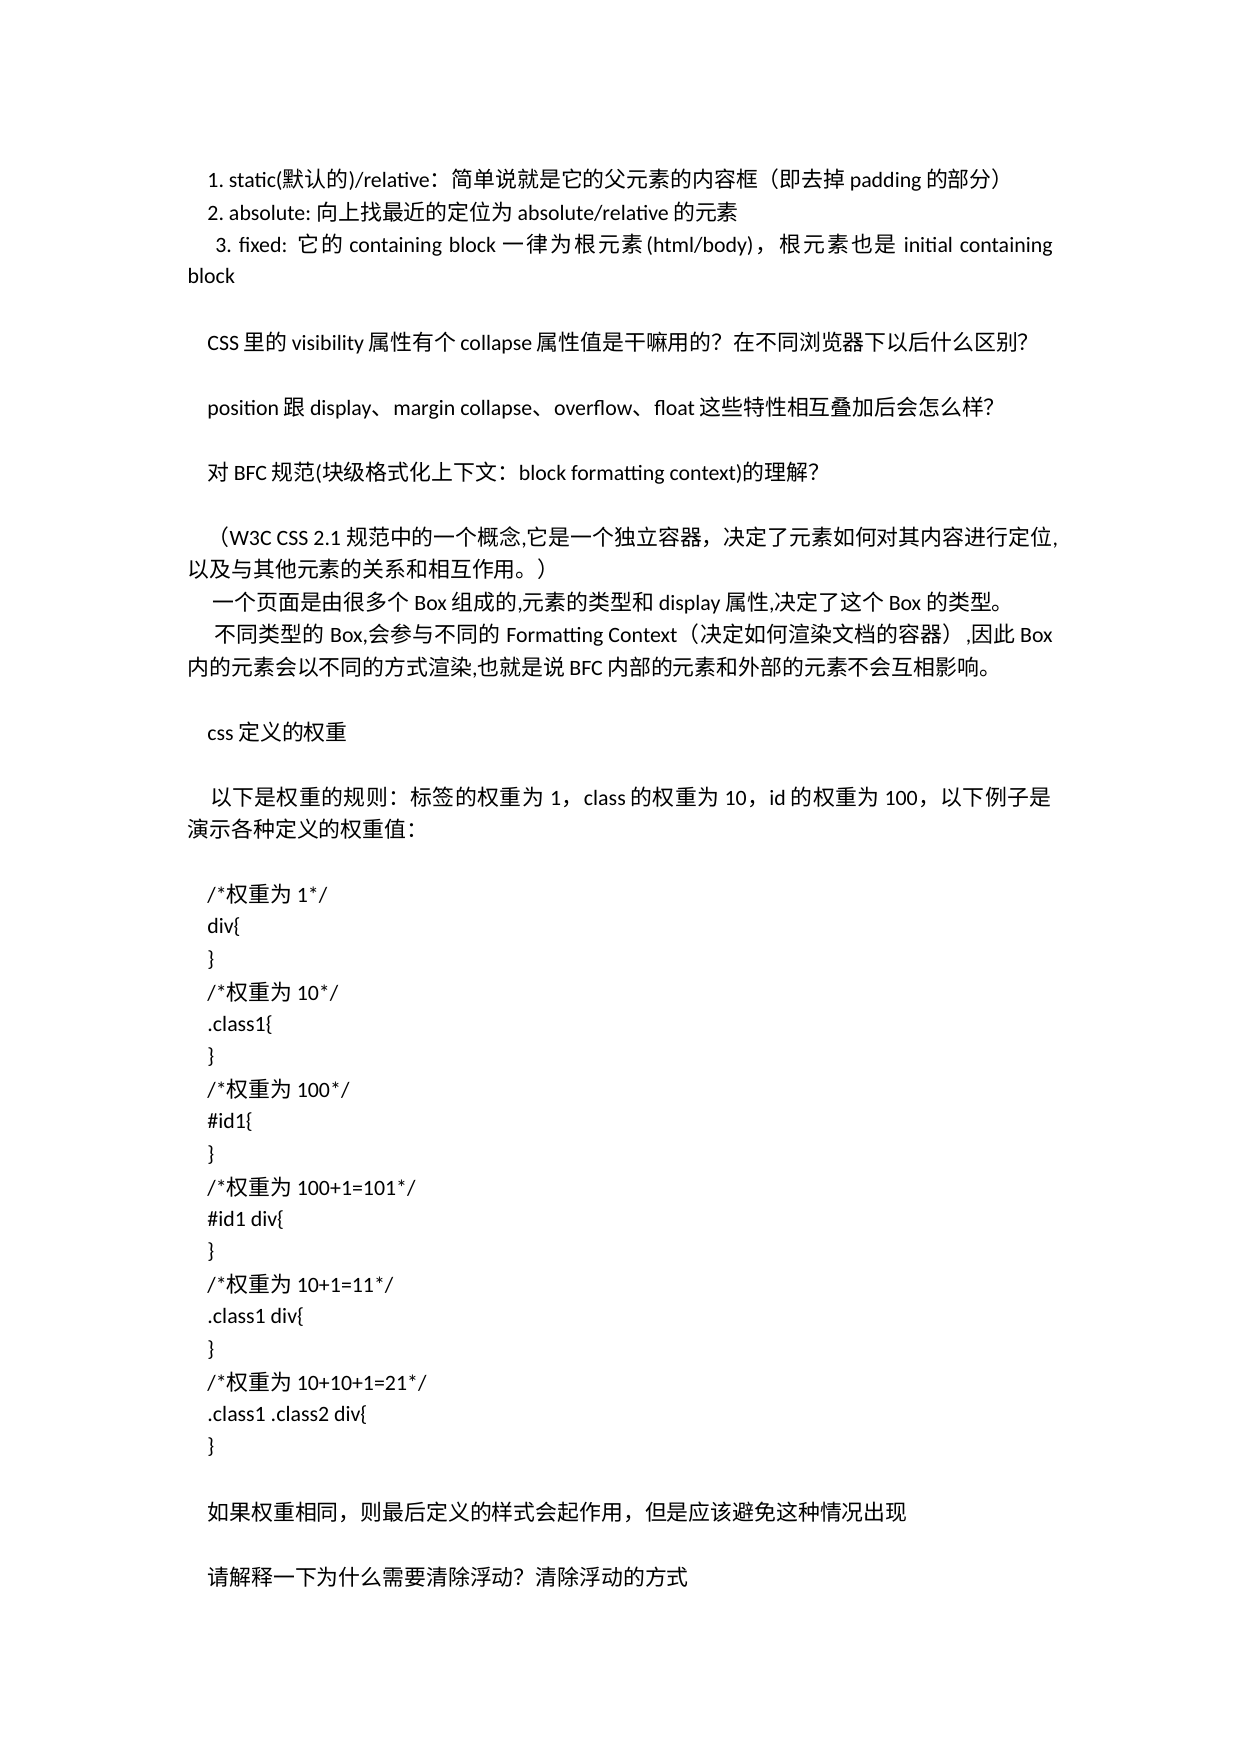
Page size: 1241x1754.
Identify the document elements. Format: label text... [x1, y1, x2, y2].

text （W3C CSS 2.1 规范中的一个概念,它是一个独立容器，决定了元素如何对其内容进行定位,以及与其他元素的关系和相互作用。） [187, 519, 1053, 584]
text position跟display、margin collapse、overflow、float这些特性相互叠加后会怎么样？ [187, 389, 1053, 422]
text 3. fixed: 它的containing block一律为根元素(html/body)，根元素也是initial containing block [187, 227, 1053, 292]
text } [187, 1137, 1053, 1169]
text #id1 div{ [187, 1202, 1053, 1234]
text #id1{ [187, 1104, 1053, 1137]
text /*权重为100*/ [187, 1072, 1053, 1104]
text 不同类型的 Box,会参与不同的 Formatting Context（决定如何渲染文档的容器）,因此Box内的元素会以不同的方式渲染,也就是说BFC内部的元素和外部的元素不会互相影响。 [187, 617, 1053, 682]
text .class1 .class2 div{ [187, 1397, 1053, 1429]
text CSS里的visibility属性有个collapse属性值是干嘛用的？在不同浏览器下以后什么区别？ [187, 324, 1053, 357]
text /*权重为10*/ [187, 974, 1053, 1007]
text 请解释一下为什么需要清除浮动？清除浮动的方式 [187, 1559, 1053, 1592]
text 对BFC规范(块级格式化上下文：block formatting context)的理解？ [187, 454, 1053, 487]
text .class1 div{ [187, 1299, 1053, 1332]
text /*权重为10+10+1=21*/ [187, 1364, 1053, 1397]
text 2. absolute: 向上找最近的定位为absolute/relative的元素 [187, 194, 1053, 227]
text /*权重为100+1=101*/ [187, 1169, 1053, 1202]
text /*权重为1*/ [187, 877, 1053, 909]
text } [187, 1429, 1053, 1462]
text 以下是权重的规则：标签的权重为1，class的权重为10，id的权重为100，以下例子是演示各种定义的权重值： [187, 779, 1053, 844]
text 1. static(默认的)/relative：简单说就是它的父元素的内容框（即去掉padding的部分） [187, 162, 1053, 194]
text 一个页面是由很多个 Box 组成的,元素的类型和 display 属性,决定了这个 Box 的类型。 [187, 584, 1053, 617]
text } [187, 1234, 1053, 1267]
text } [187, 1332, 1053, 1364]
text css定义的权重 [187, 714, 1053, 747]
text 如果权重相同，则最后定义的样式会起作用，但是应该避免这种情况出现 [187, 1494, 1053, 1527]
text div{ [187, 909, 1053, 942]
text /*权重为10+1=11*/ [187, 1267, 1053, 1299]
text } [187, 942, 1053, 974]
text .class1{ [187, 1007, 1053, 1039]
text } [187, 1039, 1053, 1072]
